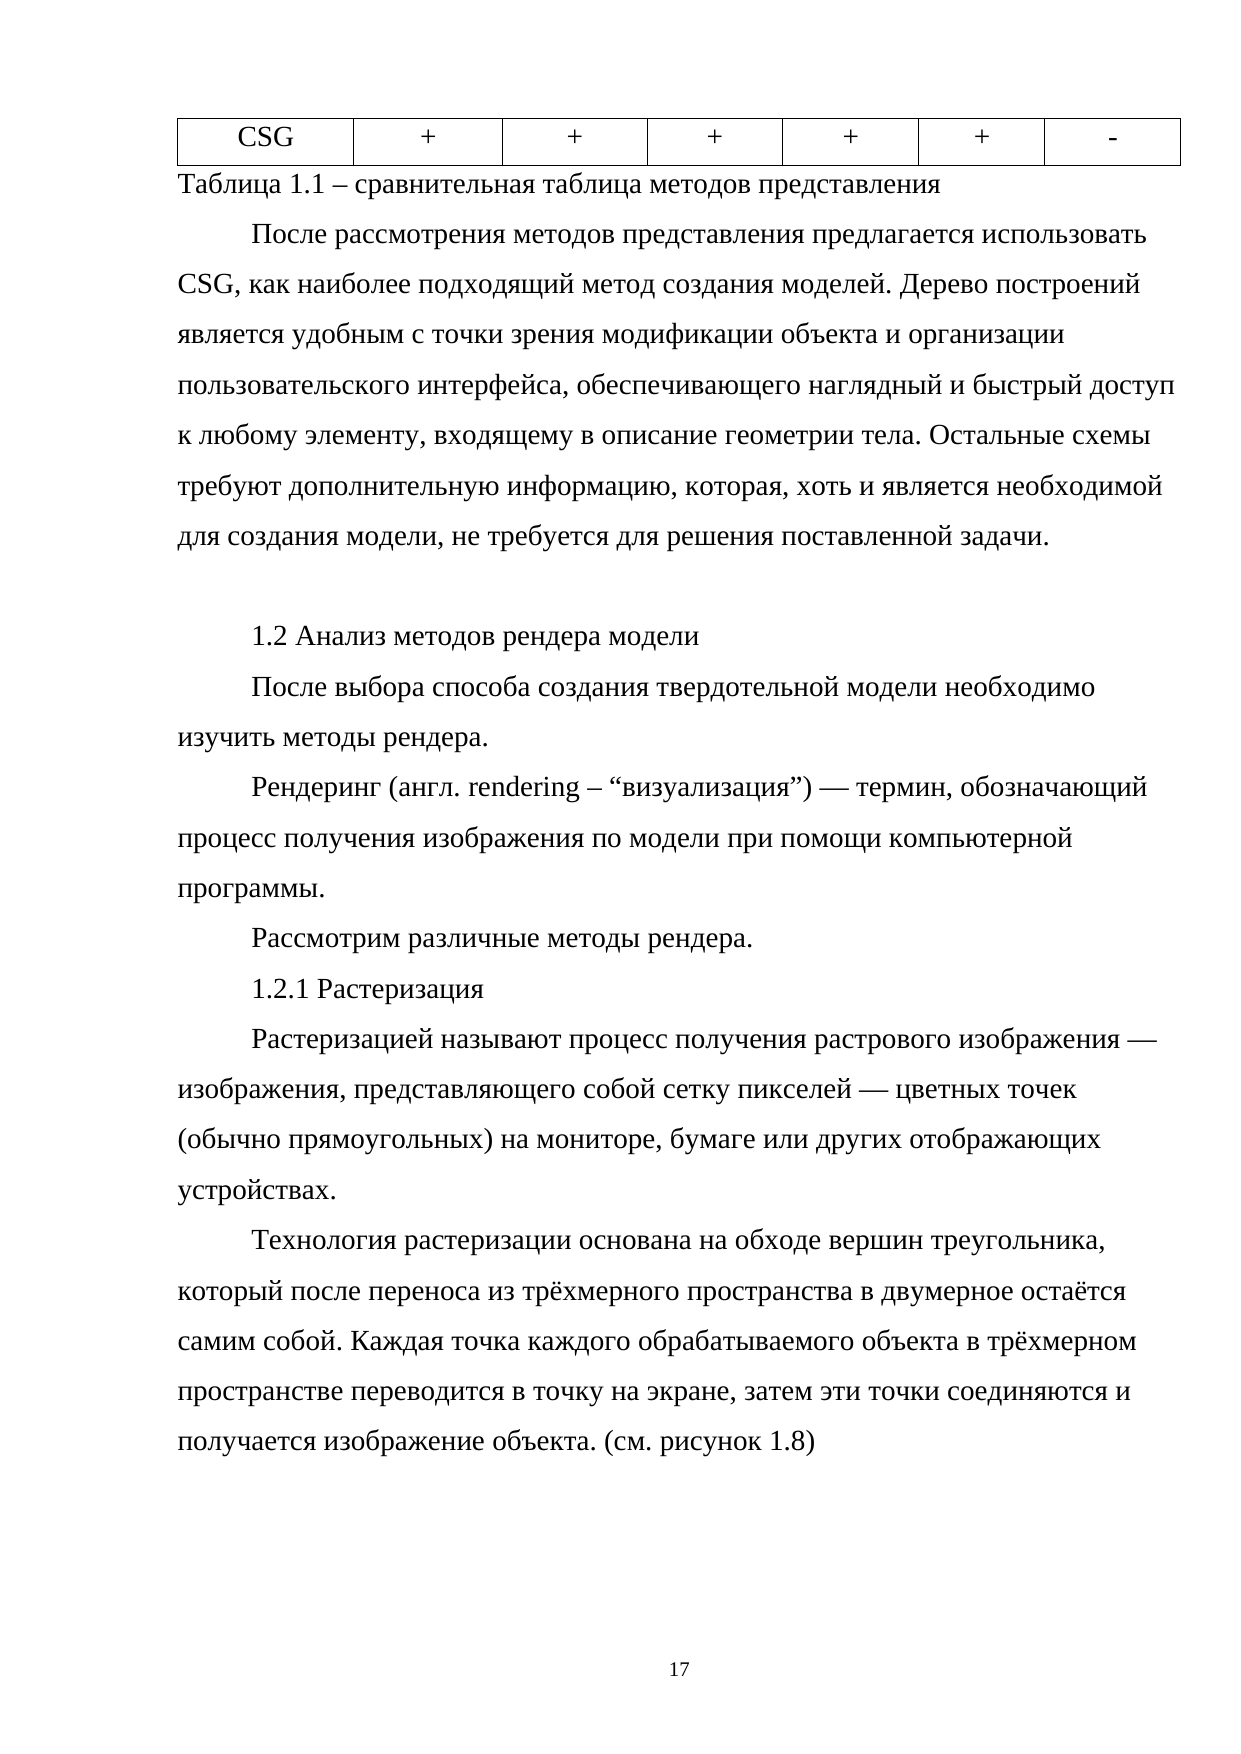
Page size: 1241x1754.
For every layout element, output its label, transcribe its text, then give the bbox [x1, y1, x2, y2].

table_cell + [503, 119, 647, 165]
text Рассмотрим различные методы рендера. [177, 920, 1181, 954]
table_cell + [919, 119, 1044, 165]
text Растеризацией называют процесс получения растрового изображения — изображения, представляющего собой сетку пикселей — цветных точек (обычно прямоугольных) на мониторе, бумаге или других отображающих устройствах. [177, 1021, 1181, 1206]
text Таблица 1.1 – сравнительная таблица методов представления [177, 166, 1181, 199]
text Технология растеризации основана на обходе вершин треугольника, который после переноса из трёхмерного пространства в двумерное остаётся самим собой. Каждая точка каждого обрабатываемого объекта в трёхмерном пространстве переводится в точку на экране, затем эти точки соединяются и получается изображение объекта. (см. рисунок 1.8) [177, 1222, 1181, 1457]
table_cell + [783, 119, 918, 165]
text Рендеринг (англ. rendering – “визуализация”) — термин, обозначающий процесс получения изображения по модели при помощи компьютерной программы. [177, 769, 1181, 904]
table_cell - [1045, 119, 1180, 165]
table_cell CSG [178, 119, 353, 165]
table_cell + [354, 119, 502, 165]
text После выбора способа создания твердотельной модели необходимо изучить методы рендера. [177, 669, 1181, 753]
table_cell + [648, 119, 782, 165]
text 1.2 Анализ методов рендера модели [177, 618, 1181, 652]
text 1.2.1 Растеризация [177, 971, 1181, 1004]
text После рассмотрения методов представления предлагается использовать CSG, как наиболее подходящий метод создания моделей. Дерево построений является удобным с точки зрения модификации объекта и организации пользовательского интерфейса, обеспечивающего наглядный и быстрый доступ к любому элементу, входящему в описание геометрии тела. Остальные схемы требуют дополнительную информацию, которая, хоть и является необходимой для создания модели, не требуется для решения поставленной задачи. [177, 216, 1181, 551]
